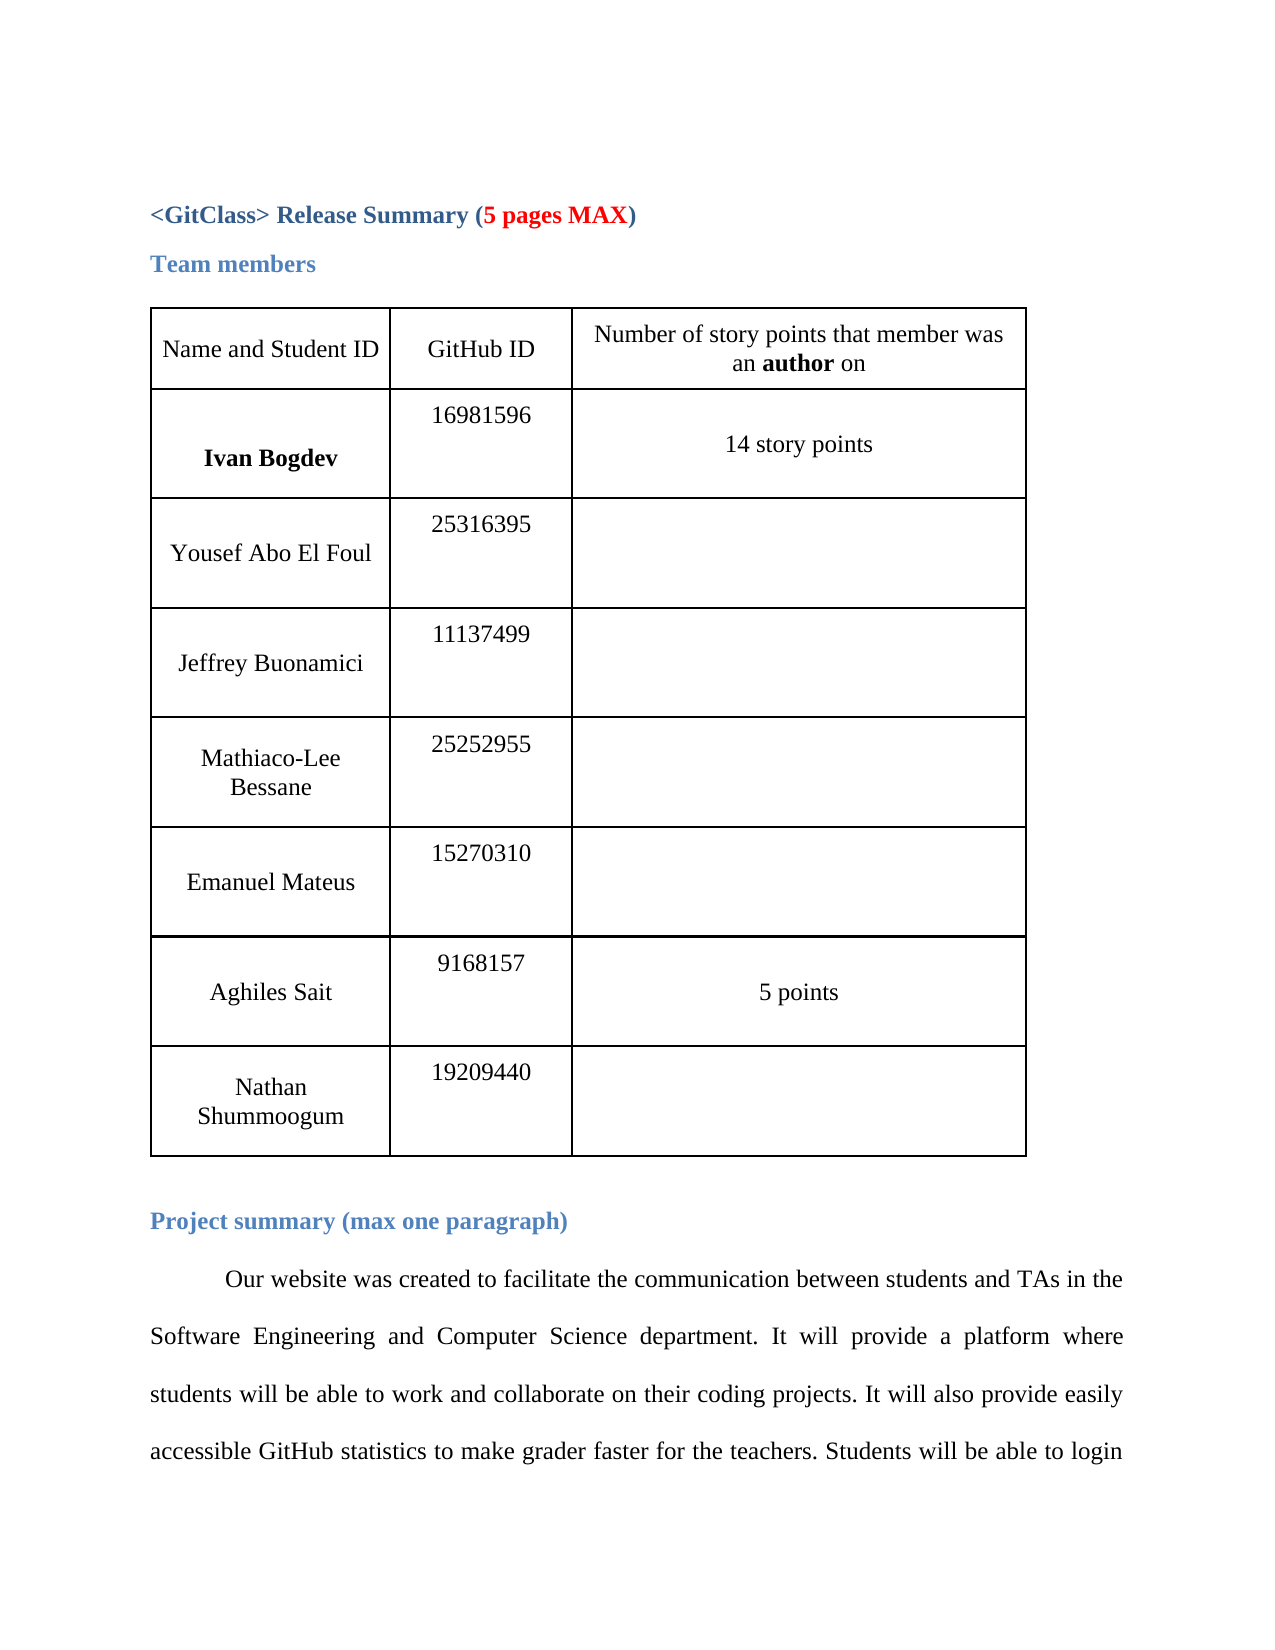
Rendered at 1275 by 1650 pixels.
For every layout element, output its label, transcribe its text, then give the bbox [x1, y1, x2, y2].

table_cell Mathiaco-Lee Bessane [152, 718, 389, 826]
text Team members [150, 249, 1125, 278]
table_cell [573, 499, 1025, 607]
table_cell 19209440 [391, 1047, 571, 1154]
table_cell 25316395 [391, 499, 571, 607]
table_cell 16981596 [391, 390, 571, 497]
table_cell [573, 1047, 1025, 1154]
table_cell [573, 718, 1025, 826]
table_cell 25252955 [391, 718, 571, 826]
table_cell [573, 609, 1025, 716]
table_cell Nathan Shummoogum [152, 1047, 389, 1154]
text <GitClass> Release Summary (5 pages MAX) [150, 200, 1125, 229]
table_cell Yousef Abo El Foul [152, 499, 389, 607]
table_cell Aghiles Sait [152, 938, 389, 1045]
table_header GitHub ID [391, 309, 571, 387]
table_cell Jeffrey Buonamici [152, 609, 389, 716]
table_cell 11137499 [391, 609, 571, 716]
table_header Number of story points that member was an author on [573, 309, 1025, 387]
table_cell Ivan Bogdev [152, 390, 389, 497]
table_cell [573, 828, 1025, 935]
table_header Name and Student ID [152, 309, 389, 387]
table_cell 9168157 [391, 938, 571, 1045]
table_cell 15270310 [391, 828, 571, 935]
table_cell Emanuel Mateus [152, 828, 389, 935]
text Project summary (max one paragraph) [150, 1206, 1125, 1235]
table_cell 5 points [573, 938, 1025, 1045]
table_cell 14 story points [573, 390, 1025, 497]
